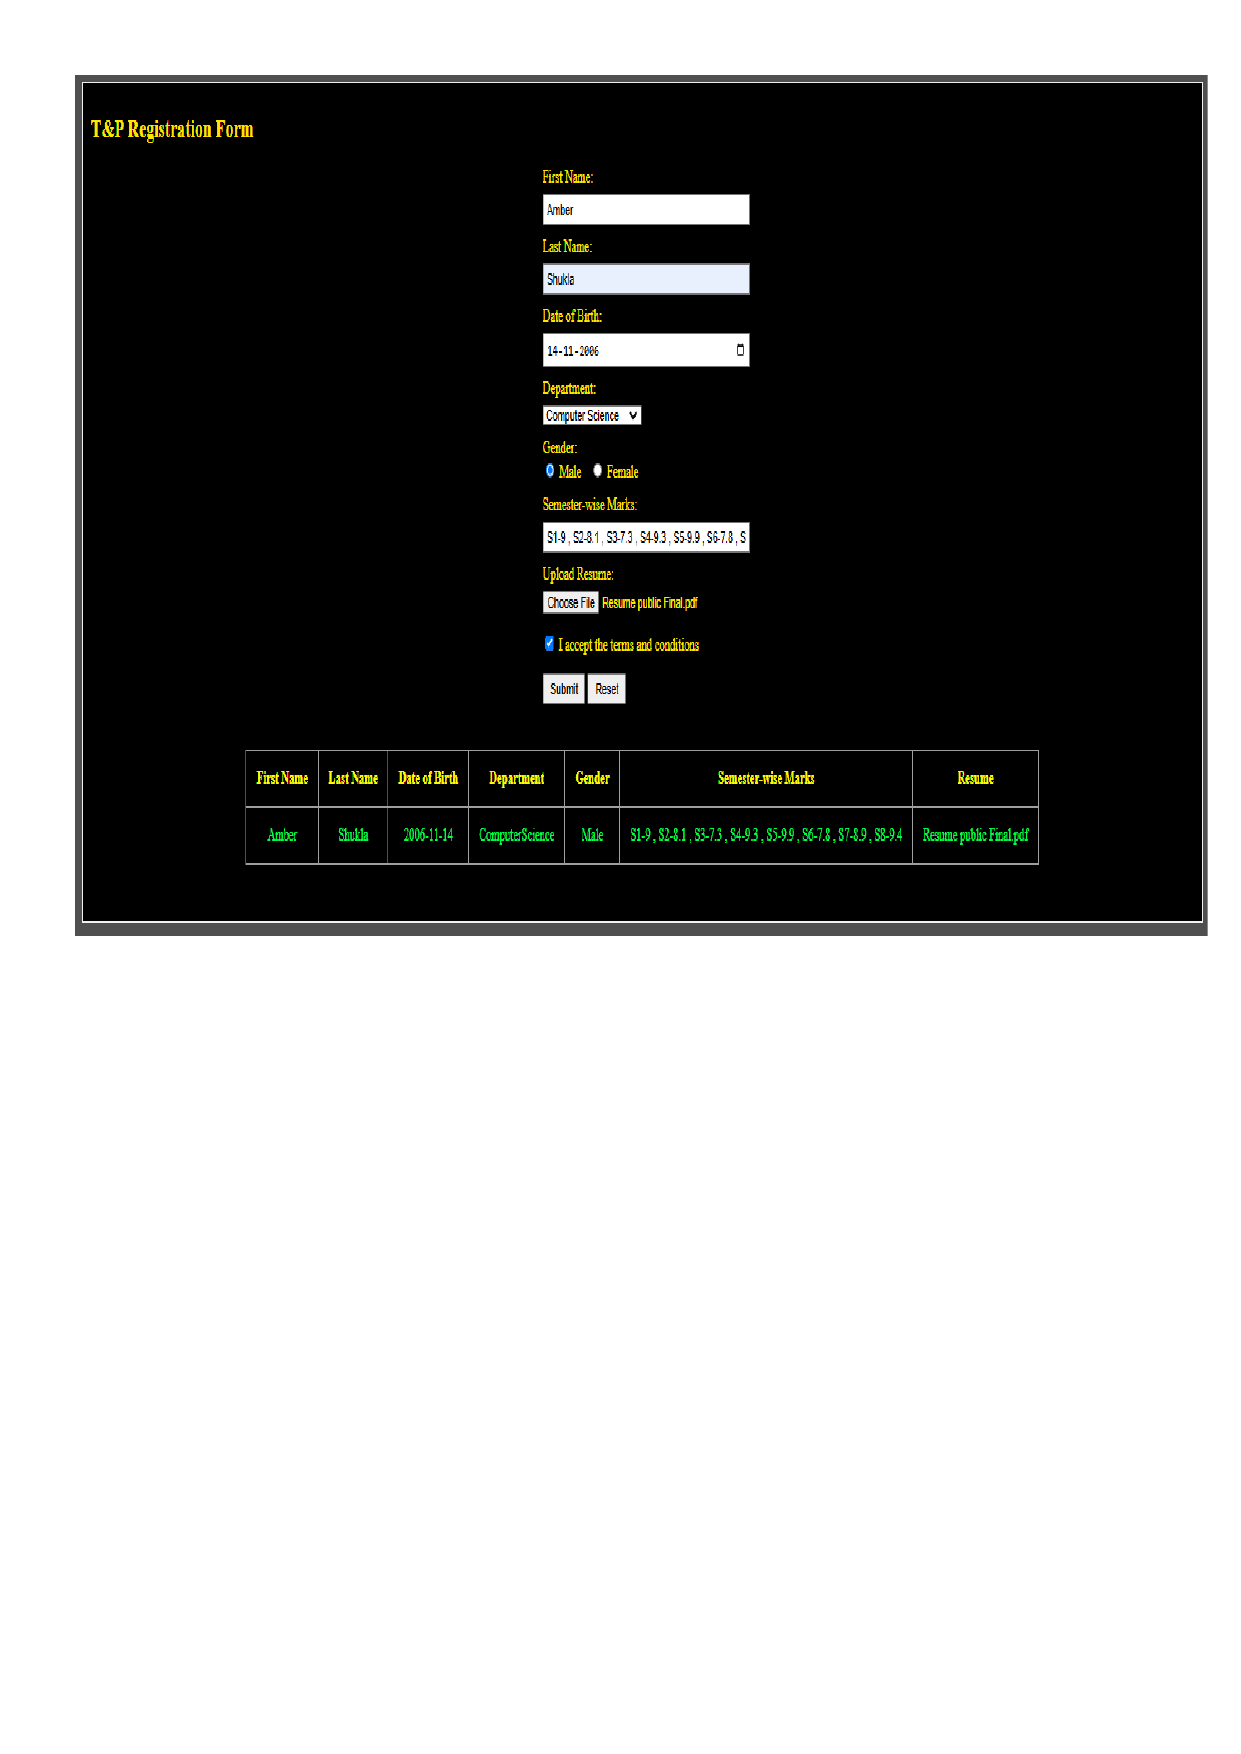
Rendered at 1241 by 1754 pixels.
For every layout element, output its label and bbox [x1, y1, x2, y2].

picture [75, 75, 1208, 936]
